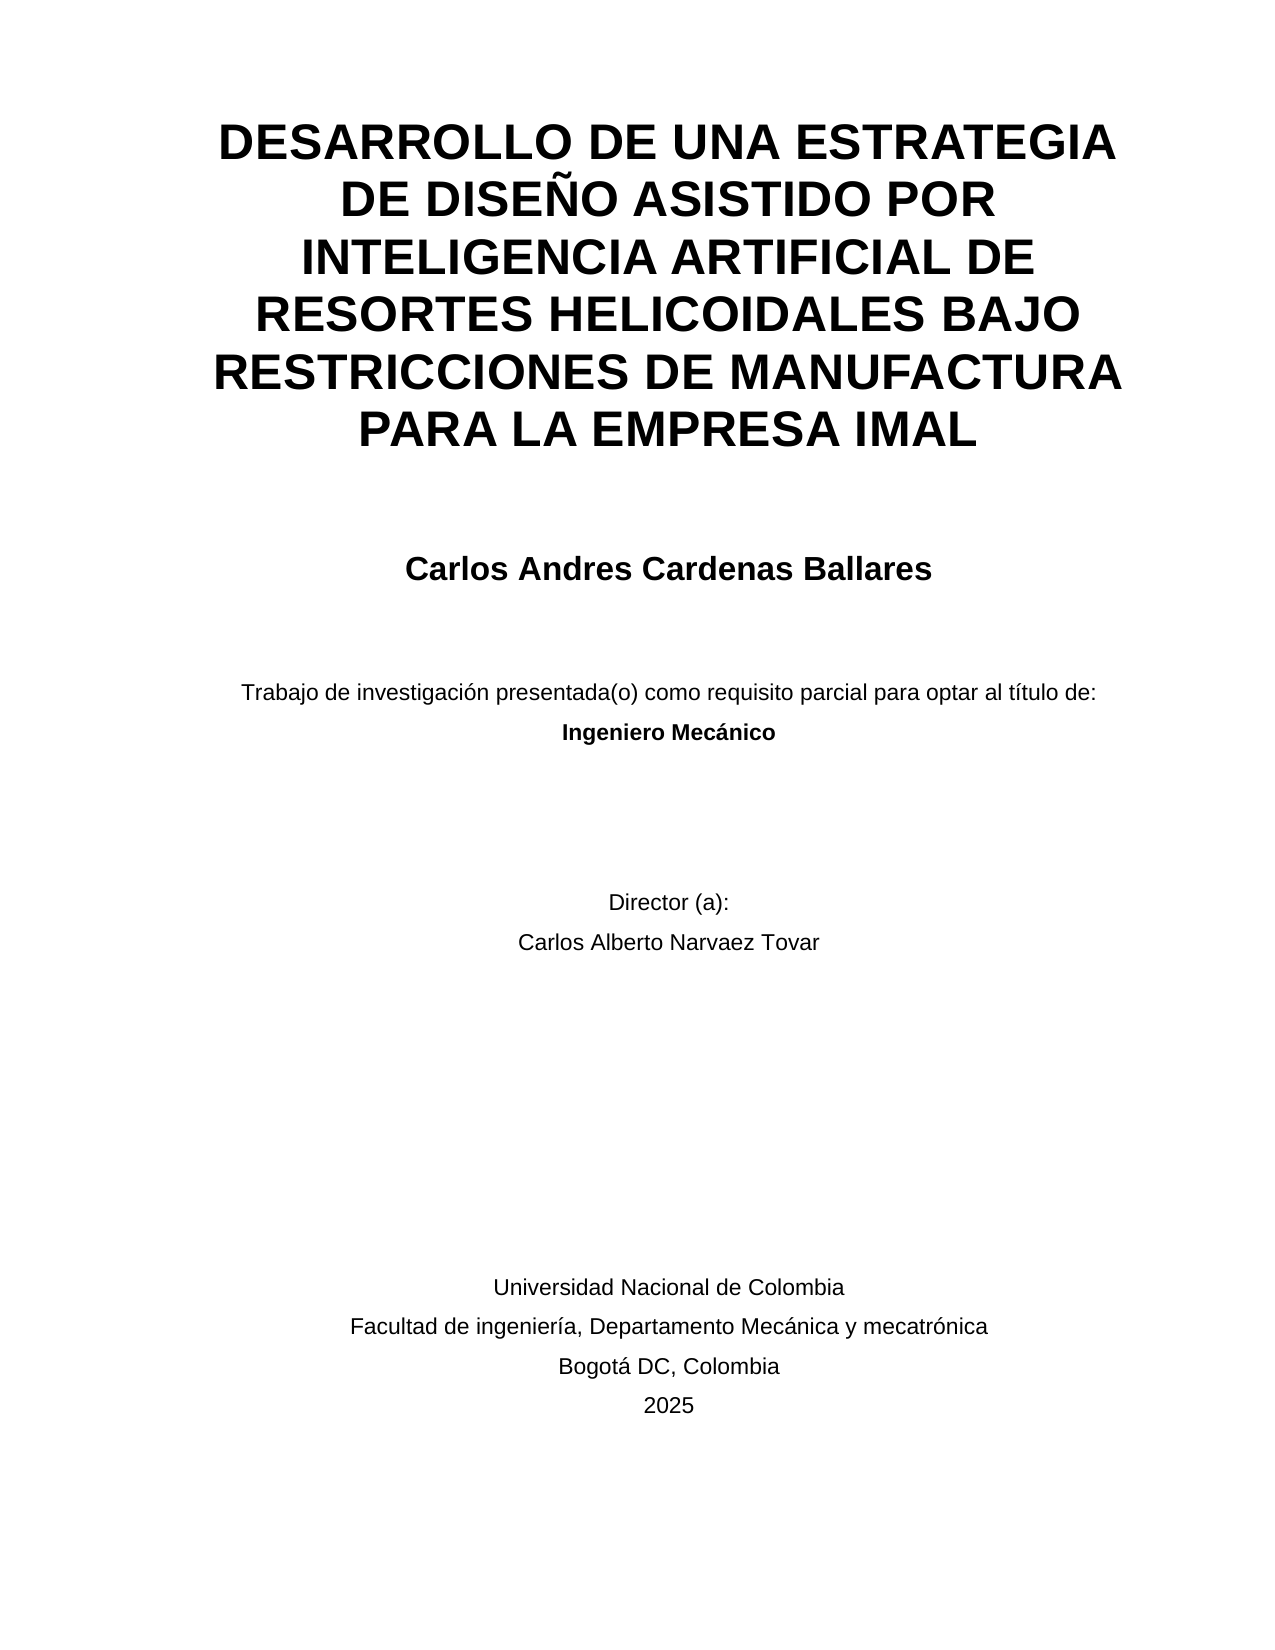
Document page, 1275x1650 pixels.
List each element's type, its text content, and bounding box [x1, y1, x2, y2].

list Trabajo de investigación presentada(o) como requisito parcial para optar al título de: [213, 679, 1125, 705]
list Facultad de ingeniería, Departamento Mecánica y mecatrónica [213, 1313, 1125, 1340]
text 2025 [213, 1392, 1125, 1419]
list Bogotá DC, Colombia [213, 1353, 1125, 1379]
list Ingeniero Mecánico [213, 718, 1125, 745]
list Carlos Alberto Narvaez Tovar [213, 928, 1125, 955]
list Universidad Nacional de Colombia [213, 1274, 1125, 1300]
list Director (a): [213, 889, 1125, 915]
text Carlos Andres Cardenas Ballares [213, 549, 1125, 587]
text DESARROLLO DE UNA ESTRATEGIA DE DISEÑO ASISTIDO POR INTELIGENCIA ARTIFICIAL DE RESORTES HELICOIDALES BAJO RESTRICCIONES DE MANUFACTURA PARA LA EMPRESA IMAL [213, 112, 1125, 457]
